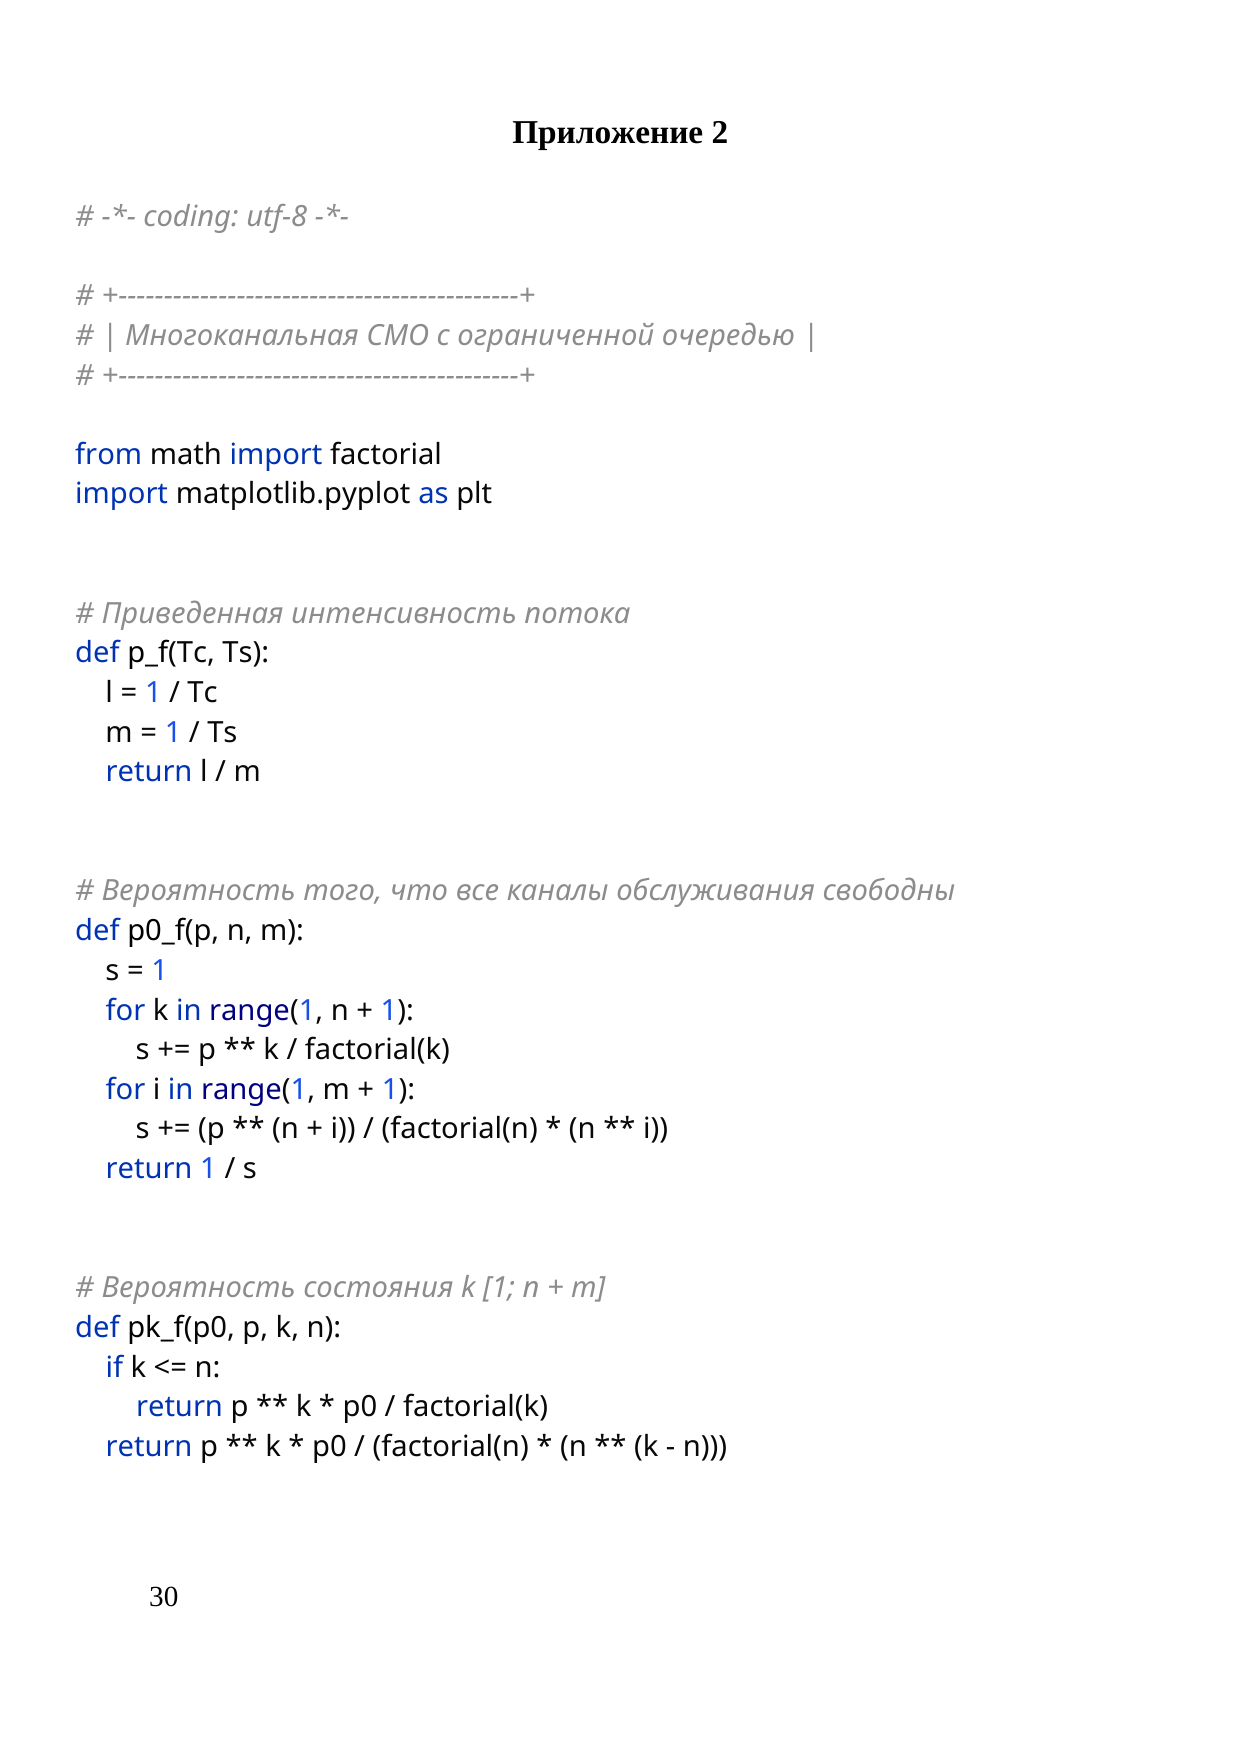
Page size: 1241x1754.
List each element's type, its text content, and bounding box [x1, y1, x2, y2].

subtitle Приложение 2 [75, 112, 1165, 151]
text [75, 195, 1165, 1544]
